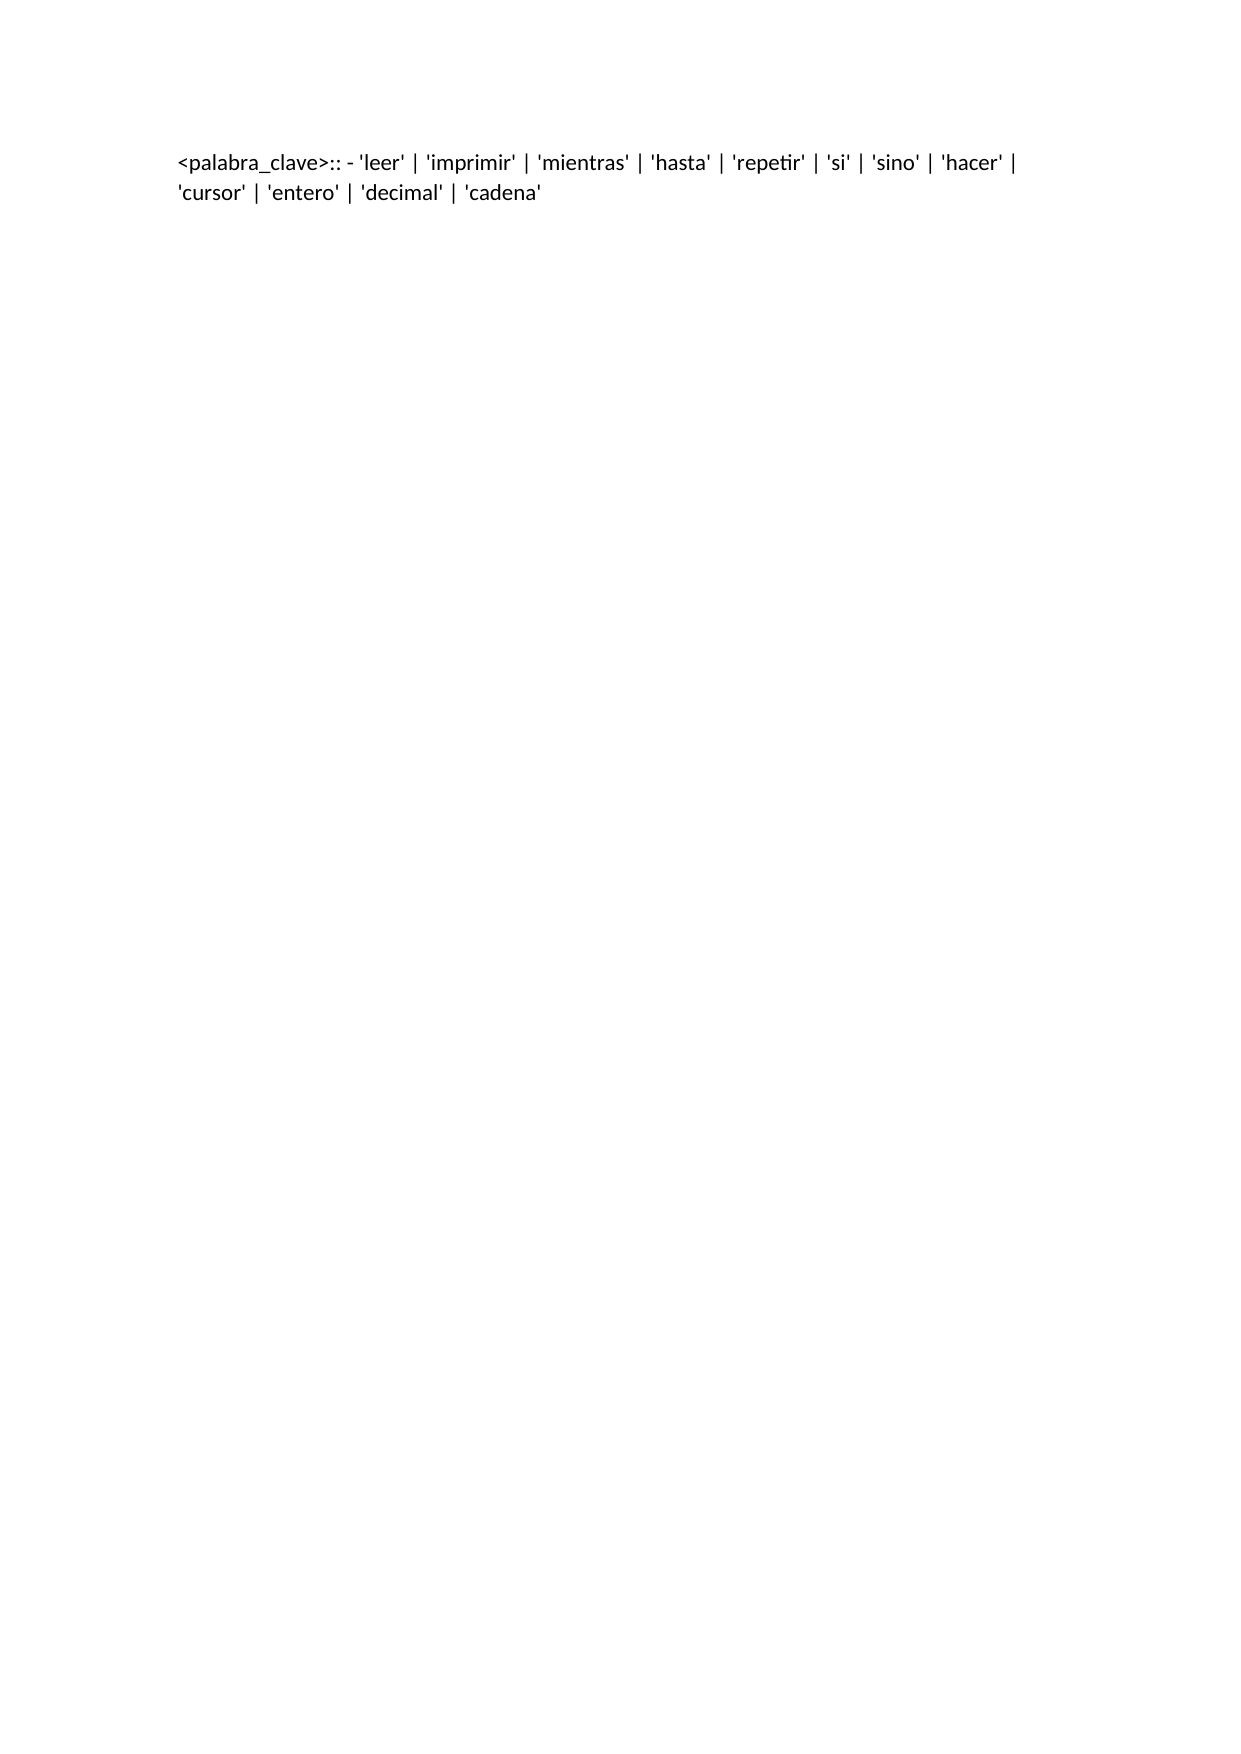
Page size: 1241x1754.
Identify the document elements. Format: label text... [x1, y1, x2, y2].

text <palabra_clave>:: - 'leer' | 'imprimir' | 'mientras' | 'hasta' | 'repetir' | 'si' | 'sino' | 'hacer' | 'cursor' | 'entero' | 'decimal' | 'cadena' [177, 148, 1063, 206]
